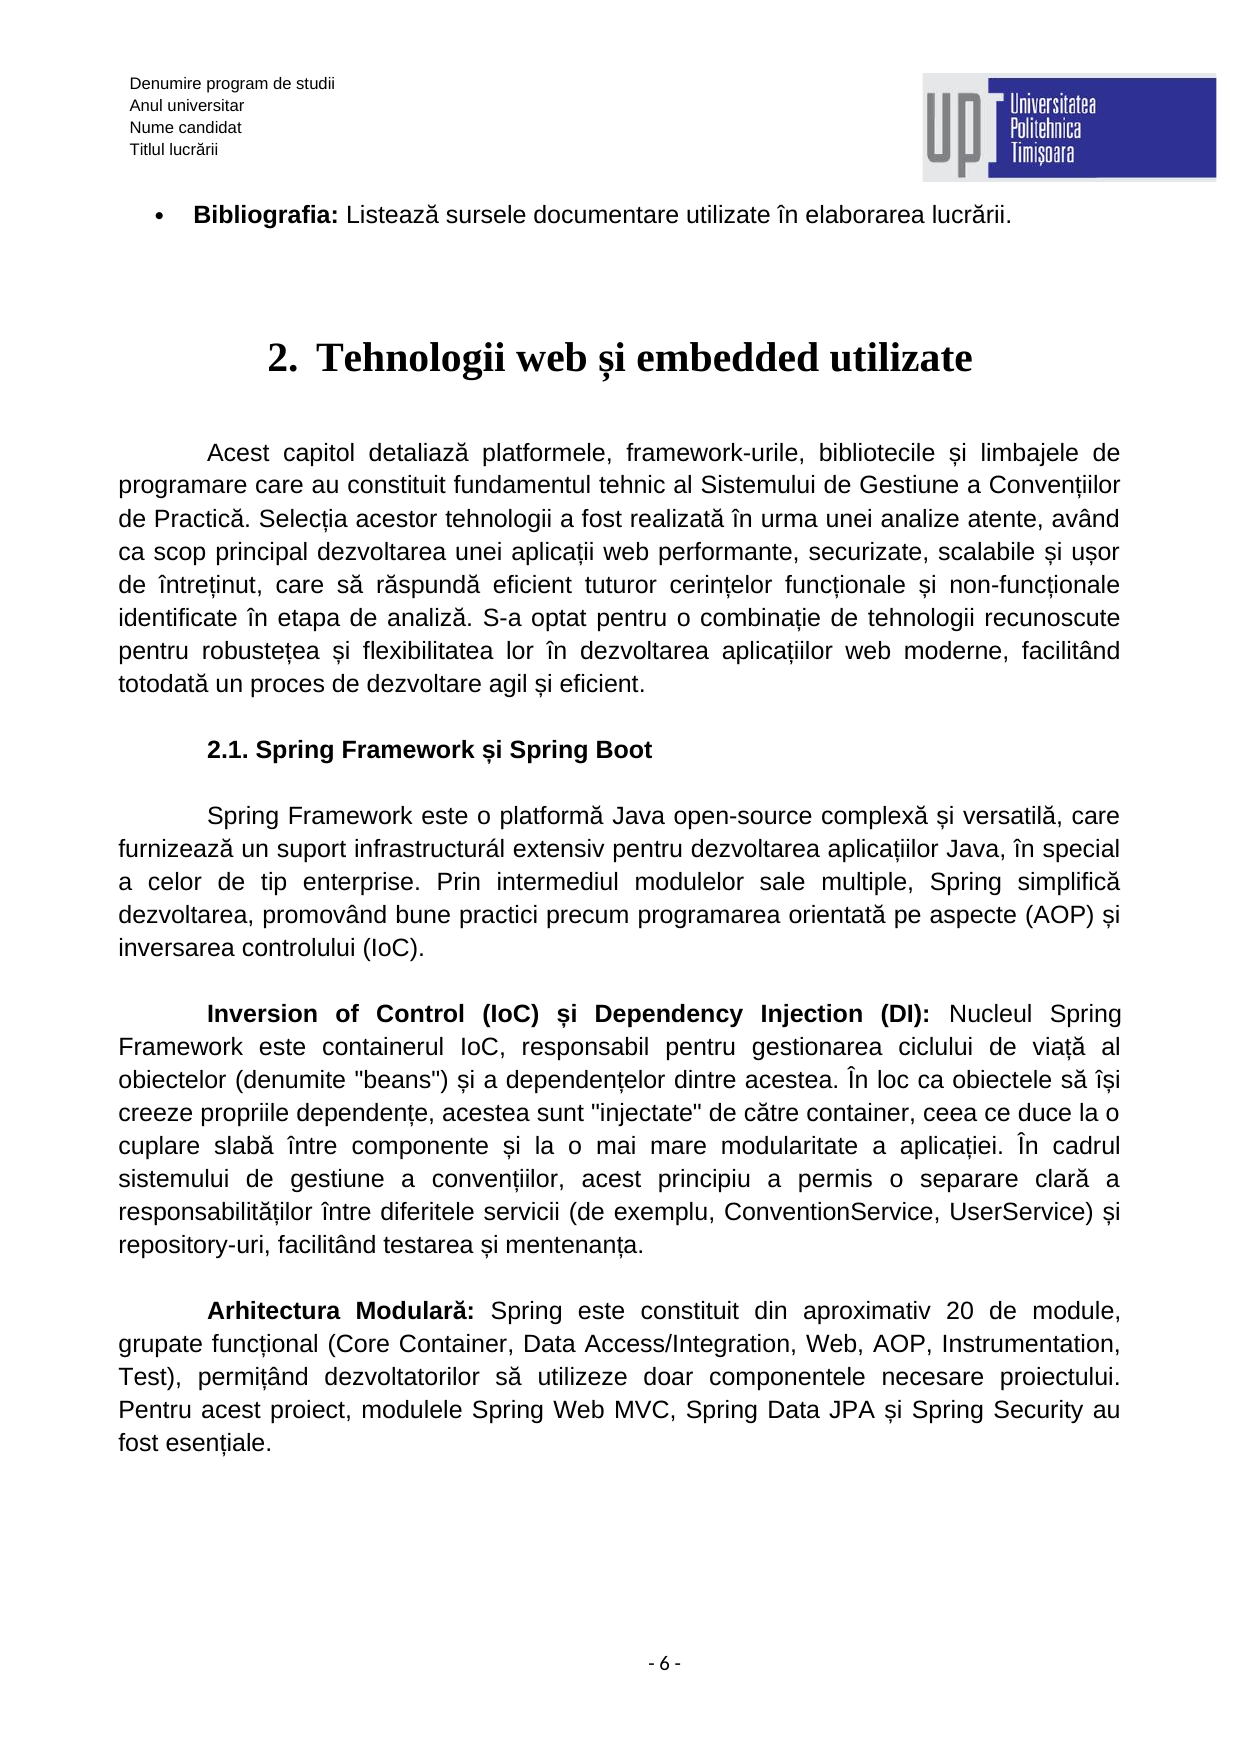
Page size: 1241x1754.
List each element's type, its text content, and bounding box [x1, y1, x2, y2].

text Arhitectura Modulară: Spring este constituit din aproximativ 20 de module, grupate funcțional (Core Container, Data Access/Integration, Web, AOP, Instrumentation, Test), permițând dezvoltatorilor să utilizeze doar componentele necesare proiectului. Pentru acest proiect, modulele Spring Web MVC, Spring Data JPA și Spring Security au fost esențiale. [118, 1296, 1122, 1457]
text Spring Framework este o platformă Java open-source complexă și versatilă, care furnizează un suport infrastructurál extensiv pentru dezvoltarea aplicațiilor Java, în special a celor de tip enterprise. Prin intermediul modulelor sale multiple, Spring simplifică dezvoltarea, promovând bune practici precum programarea orientată pe aspecte (AOP) și inversarea controlului (IoC). [118, 801, 1122, 962]
text Inversion of Control (IoC) și Dependency Injection (DI): Nucleul Spring Framework este containerul IoC, responsabil pentru gestionarea ciclului de viață al obiectelor (denumite "beans") și a dependențelor dintre acestea. În loc ca obiectele să își creeze propriile dependențe, acestea sunt "injectate" de către container, ceea ce duce la o cuplare slabă între componente și la o mai mare modularitate a aplicației. În cadrul sistemului de gestiune a convențiilor, acest principiu a permis o separare clară a responsabilităților între diferitele servicii (de exemplu, ConventionService, UserService) și repository-uri, facilitând testarea și mentenanța. [118, 999, 1122, 1259]
picture [922, 73, 1217, 182]
list Tehnologii web și embedded utilizate [118, 333, 1122, 381]
text 2.1. Spring Framework și Spring Boot [118, 735, 1122, 763]
text Acest capitol detaliază platformele, framework-urile, bibliotecile și limbajele de programare care au constituit fundamentul tehnic al Sistemului de Gestiune a Convențiilor de Practică. Selecția acestor tehnologii a fost realizată în urma unei analize atente, având ca scop principal dezvoltarea unei aplicații web performante, securizate, scalabile și ușor de întreținut, care să răspundă eficient tuturor cerințelor funcționale și non-funcționale identificate în etapa de analiză. S-a optat pentru o combinație de tehnologii recunoscute pentru robustețea și flexibilitatea lor în dezvoltarea aplicațiilor web moderne, facilitând totodată un proces de dezvoltare agil și eficient. [118, 437, 1122, 697]
list Bibliografia: Listează sursele documentare utilizate în elaborarea lucrării. [156, 201, 1122, 229]
